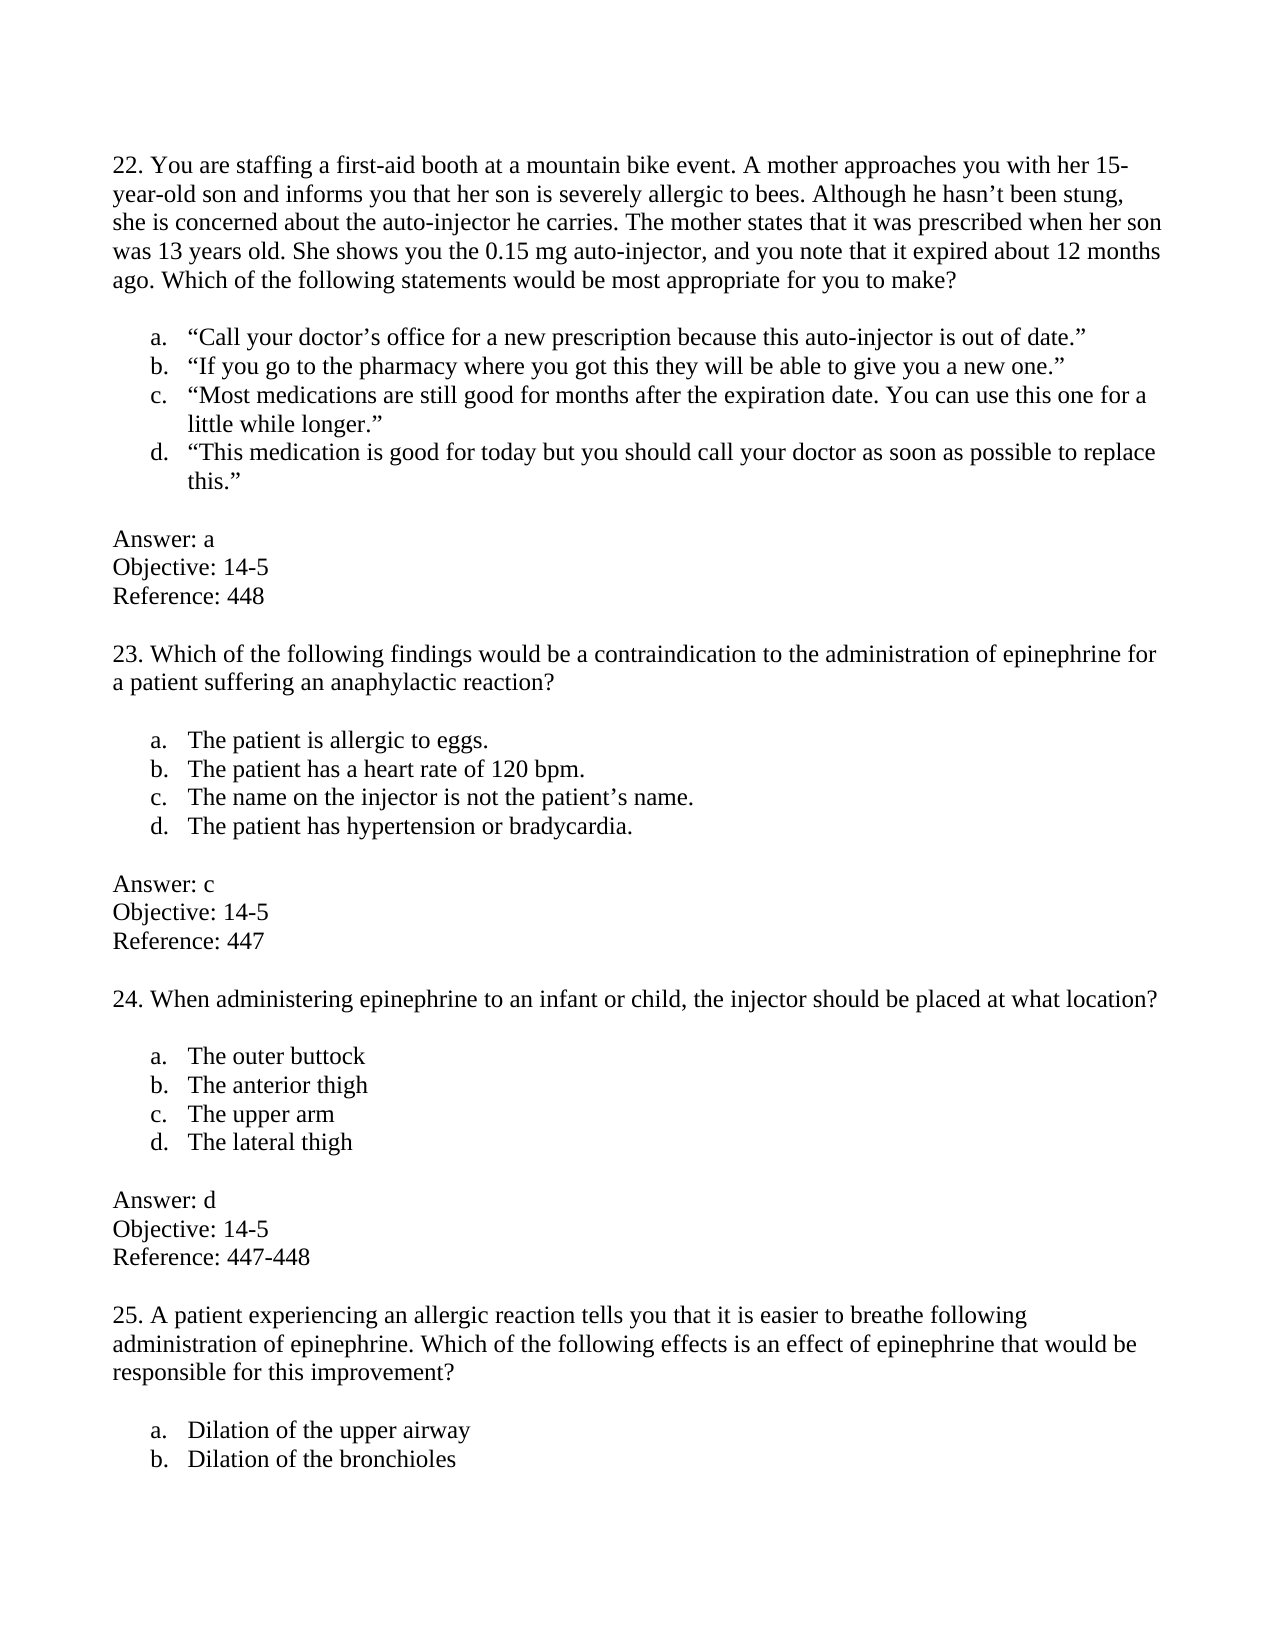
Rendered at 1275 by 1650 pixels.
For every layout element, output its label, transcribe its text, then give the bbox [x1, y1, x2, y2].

list The lateral thigh [150, 1127, 1162, 1156]
text Reference: 447-448 [112, 1242, 1162, 1271]
list Dilation of the bronchioles [150, 1444, 1162, 1472]
text Reference: 448 [112, 581, 1162, 610]
list “Call your doctor’s office for a new prescription because this auto-injector is out of date.” [150, 322, 1162, 351]
list “If you go to the pharmacy where you got this they will be able to give you a new one.” [150, 351, 1162, 380]
text Objective: 14-5 [112, 897, 1162, 926]
text Objective: 14-5 [112, 552, 1162, 581]
text 24. When administering epinephrine to an infant or child, the injector should be placed at what location? [112, 984, 1162, 1012]
text Answer: a [112, 524, 1162, 552]
list “Most medications are still good for months after the expiration date. You can use this one for a little while longer.” [150, 380, 1162, 437]
list The patient has a heart rate of 120 bpm. [150, 754, 1162, 782]
text 22. You are staffing a first-aid booth at a mountain bike event. A mother approaches you with her 15-year-old son and informs you that her son is severely allergic to bees. Although he hasn’t been stung, she is concerned about the auto-injector he carries. The mother states that it was prescribed when her son was 13 years old. She shows you the 0.15 mg auto-injector, and you note that it expired about 12 months ago. Which of the following statements would be most appropriate for you to make? [112, 150, 1162, 294]
text 23. Which of the following findings would be a contraindication to the administration of epinephrine for a patient suffering an anaphylactic reaction? [112, 639, 1162, 696]
text Objective: 14-5 [112, 1214, 1162, 1242]
list The name on the injector is not the patient’s name. [150, 782, 1162, 811]
text 25. A patient experiencing an allergic reaction tells you that it is easier to breathe following administration of epinephrine. Which of the following effects is an effect of epinephrine that would be responsible for this improvement? [112, 1300, 1162, 1386]
list The patient has hypertension or bradycardia. [150, 811, 1162, 840]
text Answer: c [112, 869, 1162, 897]
list The upper arm [150, 1099, 1162, 1127]
text Reference: 447 [112, 926, 1162, 955]
list “This medication is good for today but you should call your doctor as soon as possible to replace this.” [150, 437, 1162, 495]
list Dilation of the upper airway [150, 1415, 1162, 1444]
list The patient is allergic to eggs. [150, 725, 1162, 754]
text Answer: d [112, 1185, 1162, 1214]
list The outer buttock [150, 1041, 1162, 1070]
list The anterior thigh [150, 1070, 1162, 1099]
